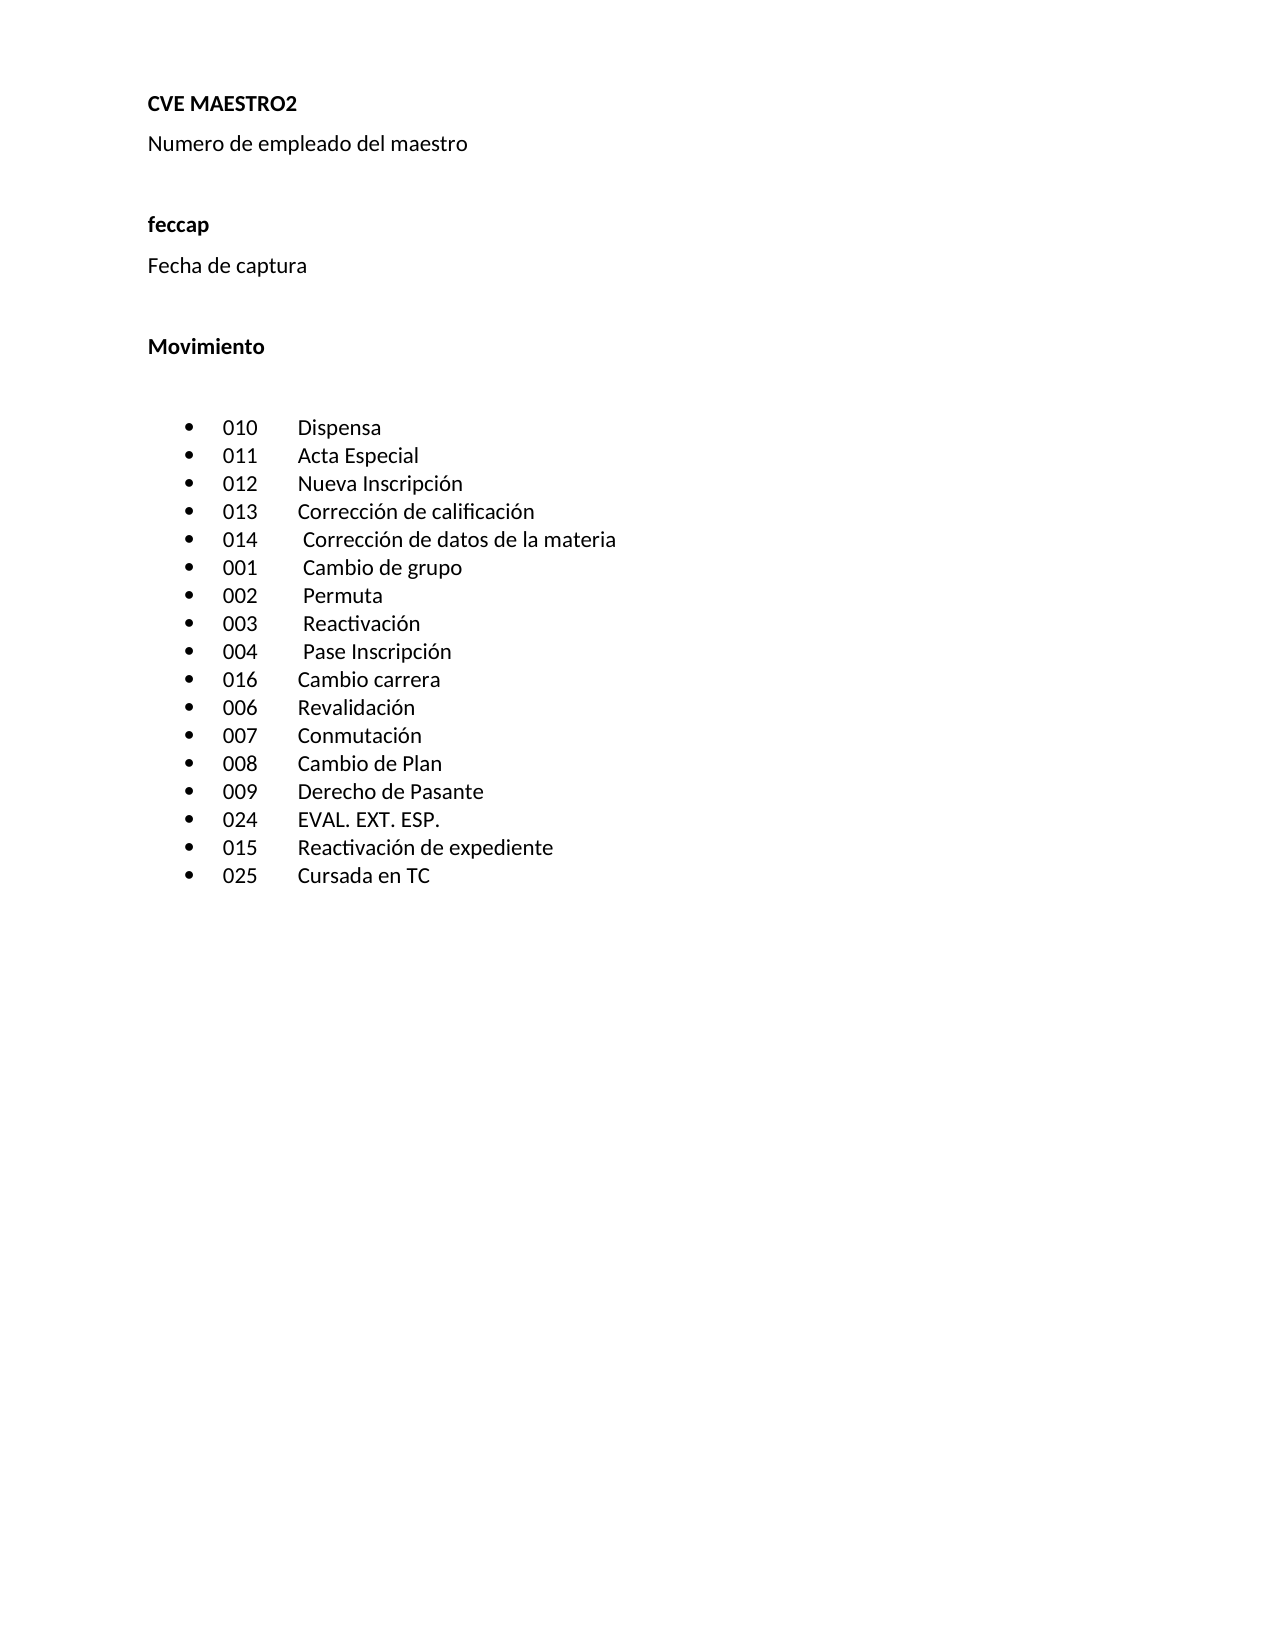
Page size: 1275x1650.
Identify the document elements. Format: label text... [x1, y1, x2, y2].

list 013 Corrección de calificación [185, 497, 1152, 525]
list 011 Acta Especial [185, 441, 1152, 469]
list 024 EVAL. EXT. ESP. [185, 805, 1152, 833]
text Movimiento [148, 332, 1152, 360]
text CVE MAESTRO2 [148, 89, 1152, 117]
list 009 Derecho de Pasante [185, 777, 1152, 805]
list 006 Revalidación [185, 693, 1152, 721]
list 007 Conmutación [185, 721, 1152, 749]
list 012 Nueva Inscripción [185, 469, 1152, 497]
text feccap [148, 210, 1152, 238]
list 025 Cursada en TC [185, 861, 1152, 889]
list 004 Pase Inscripción [185, 637, 1152, 665]
list 008 Cambio de Plan [185, 749, 1152, 777]
list 003 Reactivación [185, 609, 1152, 637]
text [148, 129, 1152, 157]
list 014 Corrección de datos de la materia [185, 525, 1152, 553]
list 015 Reactivación de expediente [185, 833, 1152, 861]
list 016 Cambio carrera [185, 665, 1152, 693]
list 001 Cambio de grupo [185, 553, 1152, 581]
text Fecha de captura [148, 251, 1152, 279]
list 002 Permuta [185, 581, 1152, 609]
list 010 Dispensa [185, 413, 1152, 441]
